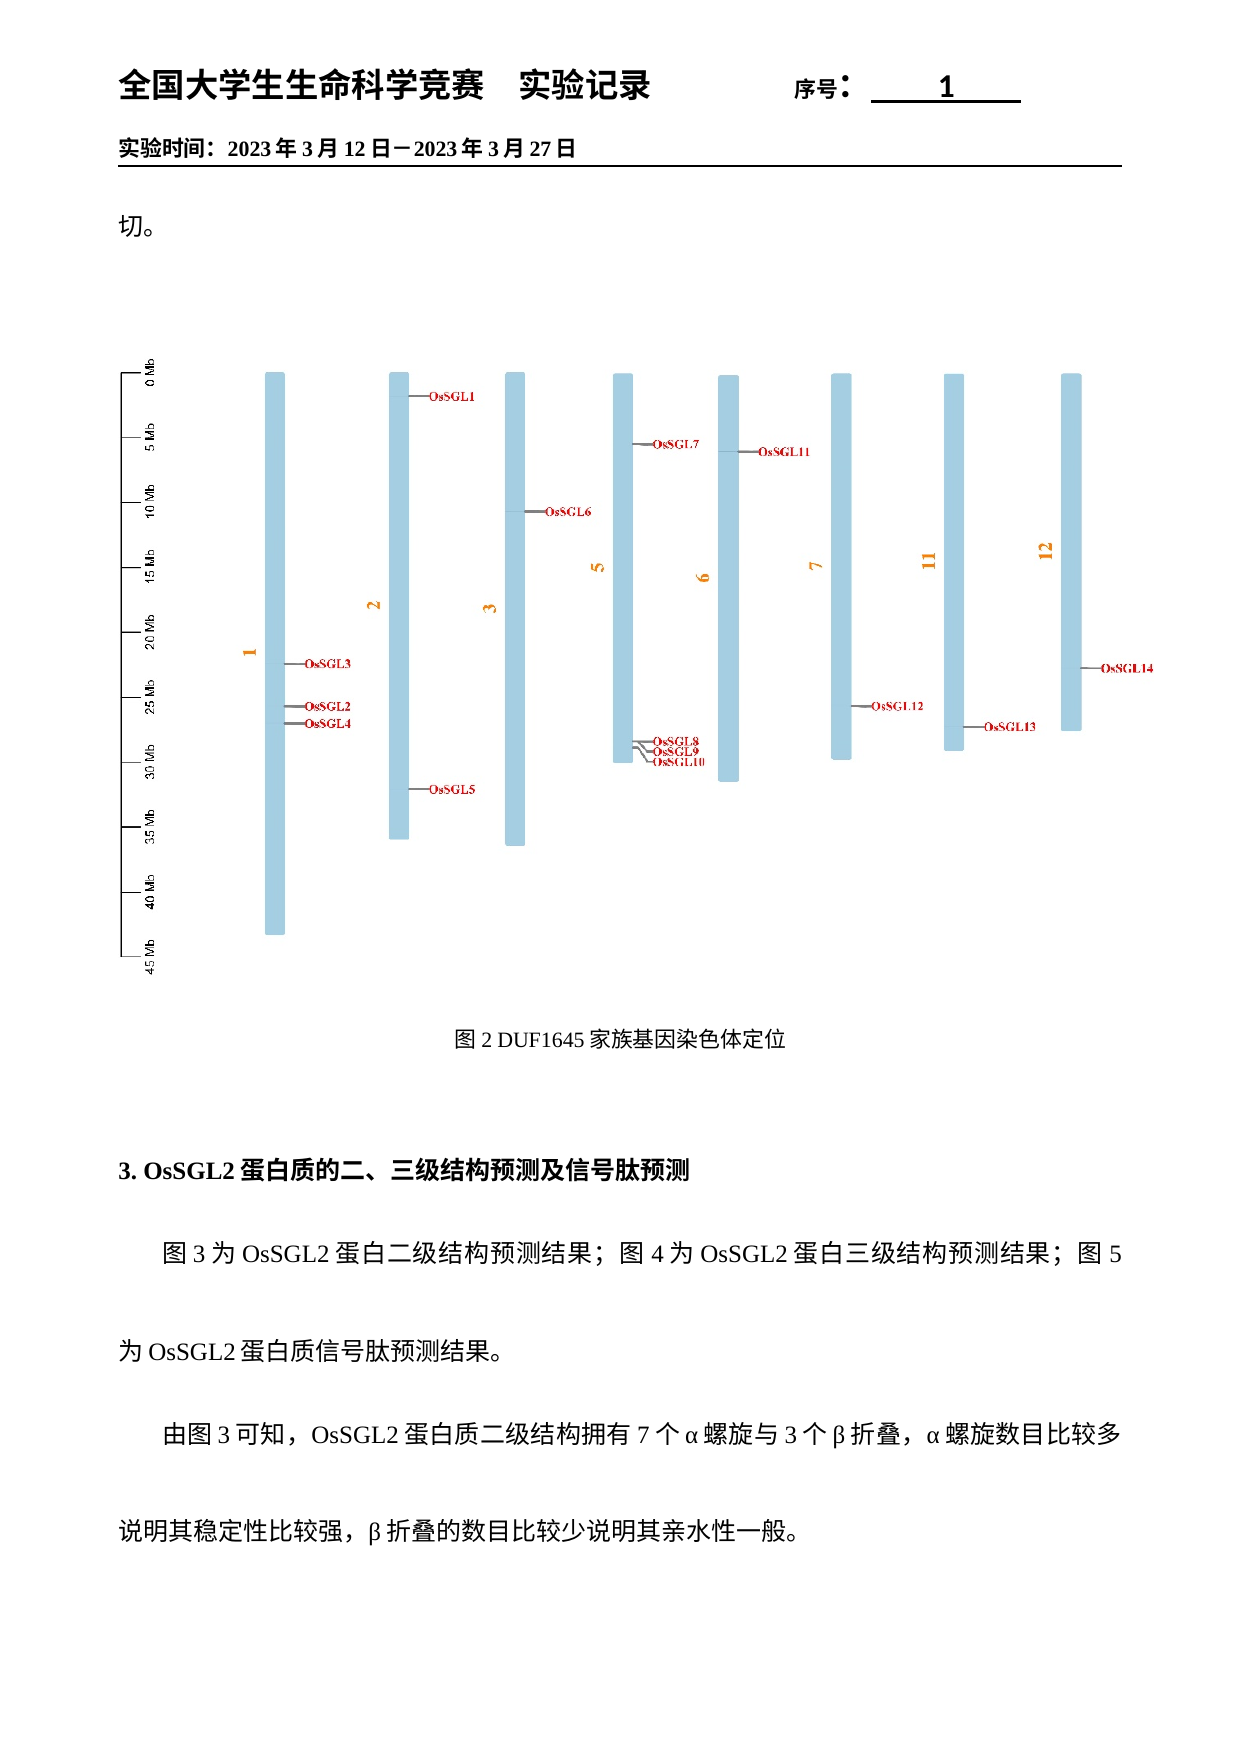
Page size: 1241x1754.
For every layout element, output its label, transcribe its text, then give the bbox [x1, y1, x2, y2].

text 3. OsSGL2蛋白质的二、三级结构预测及信号肽预测 [118, 1136, 1122, 1201]
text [118, 192, 1122, 257]
picture [118, 356, 1155, 993]
text 由图3可知，OsSGL2蛋白质二级结构拥有7个α螺旋与3个β折叠，α螺旋数目比较多说明其稳定性比较强，β折叠的数目比较少说明其亲水性一般。 [118, 1400, 1122, 1562]
text 图3为OsSGL2蛋白二级结构预测结果；图4为OsSGL2蛋白三级结构预测结果；图5为OsSGL2蛋白质信号肽预测结果。 [118, 1219, 1122, 1382]
text 图 2 DUF1645家族基因染色体定位 [118, 1022, 1122, 1054]
